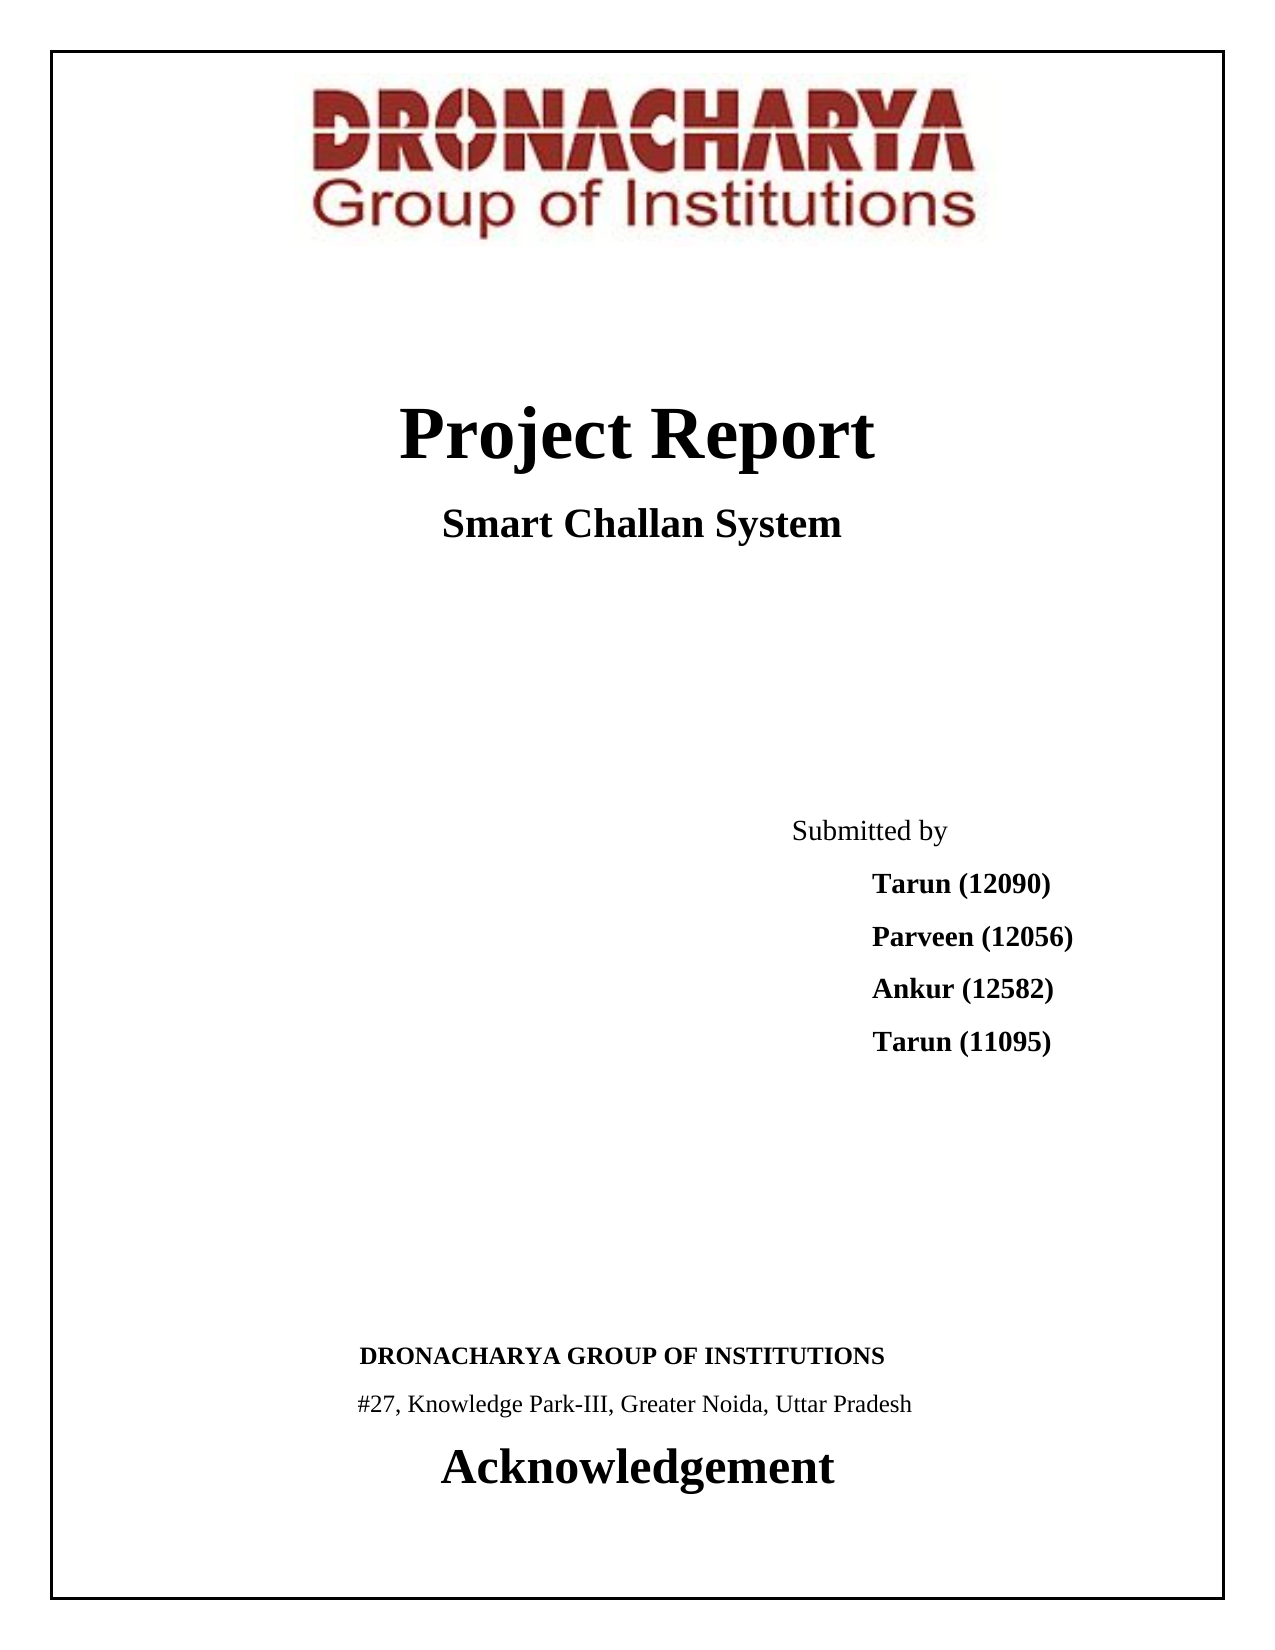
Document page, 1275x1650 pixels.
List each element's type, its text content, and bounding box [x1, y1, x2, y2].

text Parveen (12056) [150, 919, 1125, 952]
text DRONACHARYA GROUP OF INSTITUTIONS [150, 1341, 1125, 1370]
text Tarun (12090) [150, 866, 1125, 899]
picture [293, 73, 997, 247]
text Acknowledgement [150, 1437, 1125, 1494]
text #27, Knowledge Park-III, Greater Noida, Uttar Pradesh [150, 1389, 1125, 1418]
text Smart Challan System [150, 499, 1125, 547]
text Project Report [150, 389, 1125, 475]
text Ankur (12582) [150, 972, 1125, 1005]
text Tarun (11095) [150, 1024, 1125, 1058]
text Submitted by [150, 813, 1125, 847]
